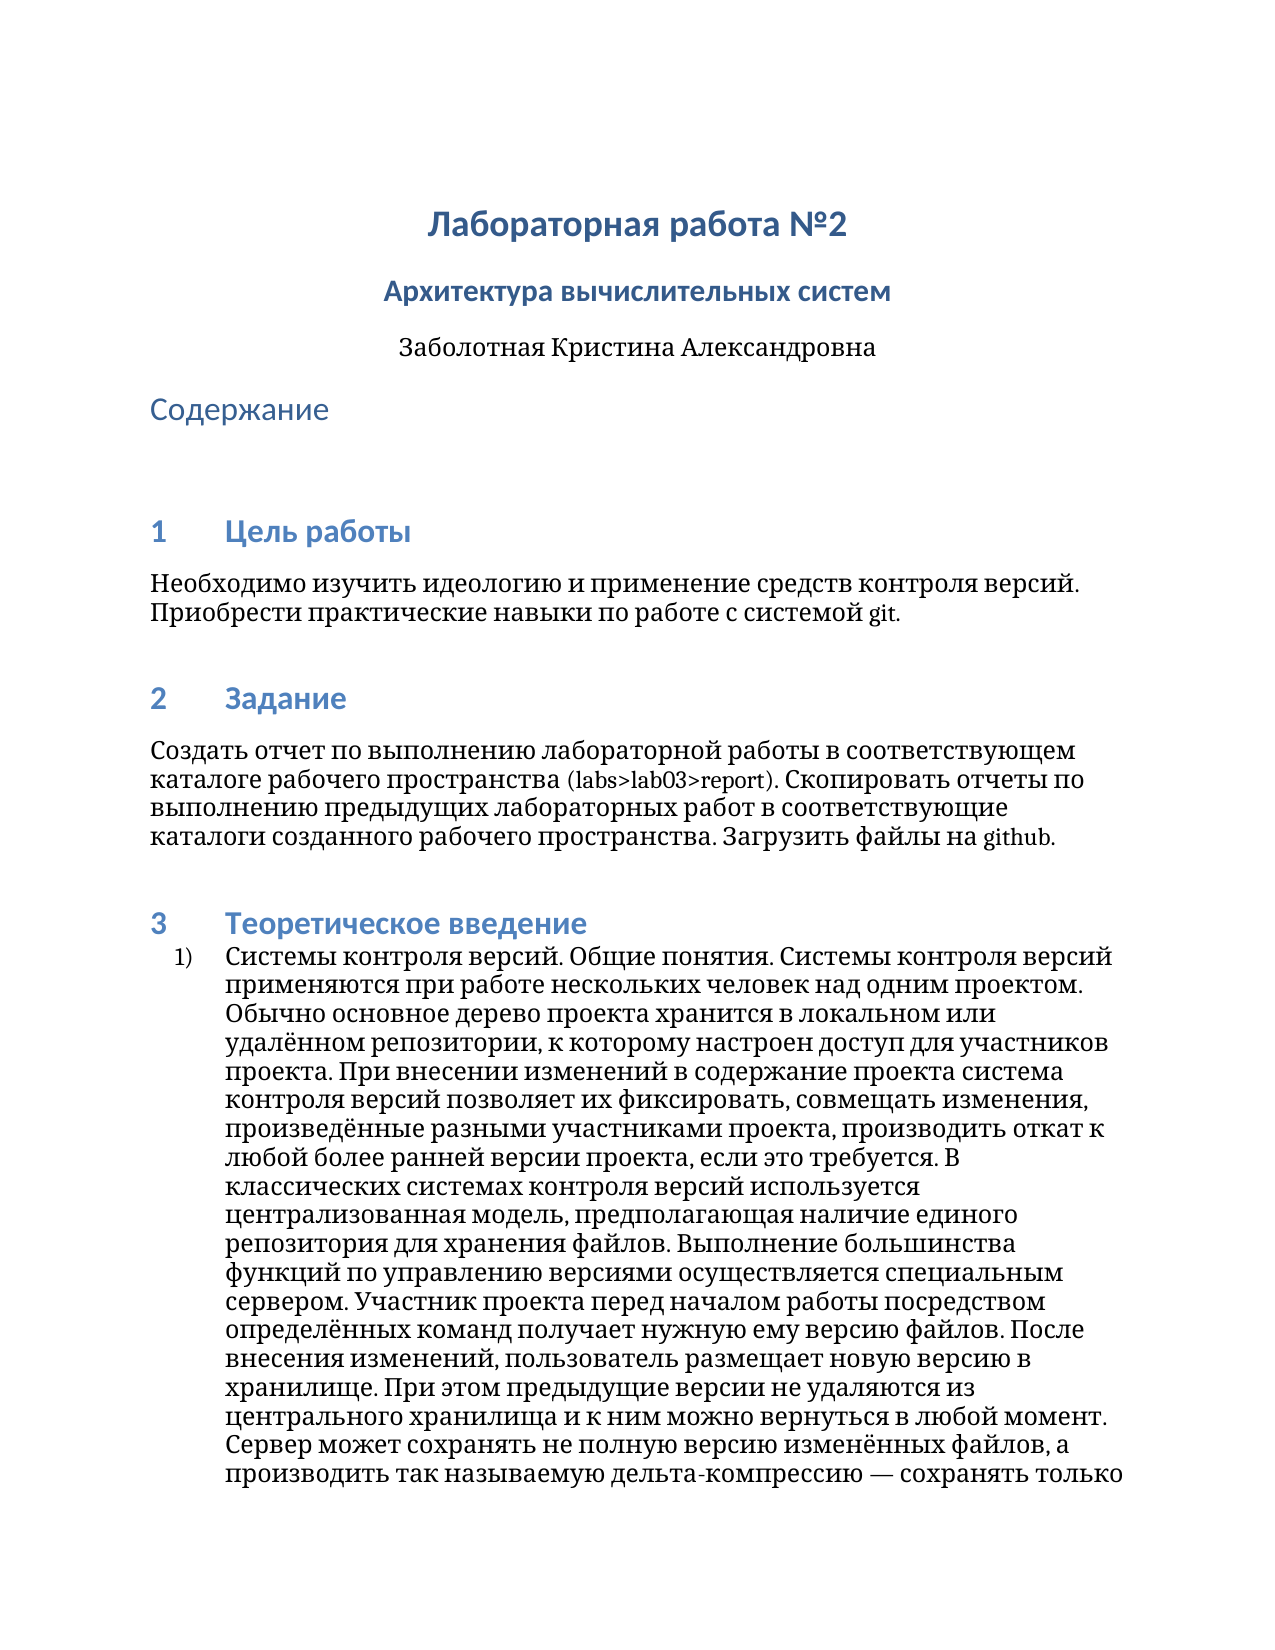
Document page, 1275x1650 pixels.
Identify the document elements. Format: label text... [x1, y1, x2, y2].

text Заболотная Кристина Александровна [150, 334, 1125, 363]
subtitle 1 Цель работы [150, 510, 1125, 551]
title Лабораторная работа №2 [150, 200, 1125, 246]
text Необходимо изучить идеологию и применение средств контроля версий. Приобрести практические навыки по работе с системой git. [150, 570, 1125, 627]
subtitle Архитектура вычислительных систем [150, 271, 1125, 309]
subtitle 2 Задание [150, 677, 1125, 718]
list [175, 943, 1125, 1489]
text Создать отчет по выполнению лабораторной работы в соответствующем каталоге рабочего пространства (labs>lab03>report). Скопировать отчеты по выполнению предыдущих лабораторных работ в соответствующие каталоги созданного рабочего пространства. Загрузить файлы на github. [150, 737, 1125, 852]
subtitle 3 Теоретическое введение [150, 902, 1125, 943]
